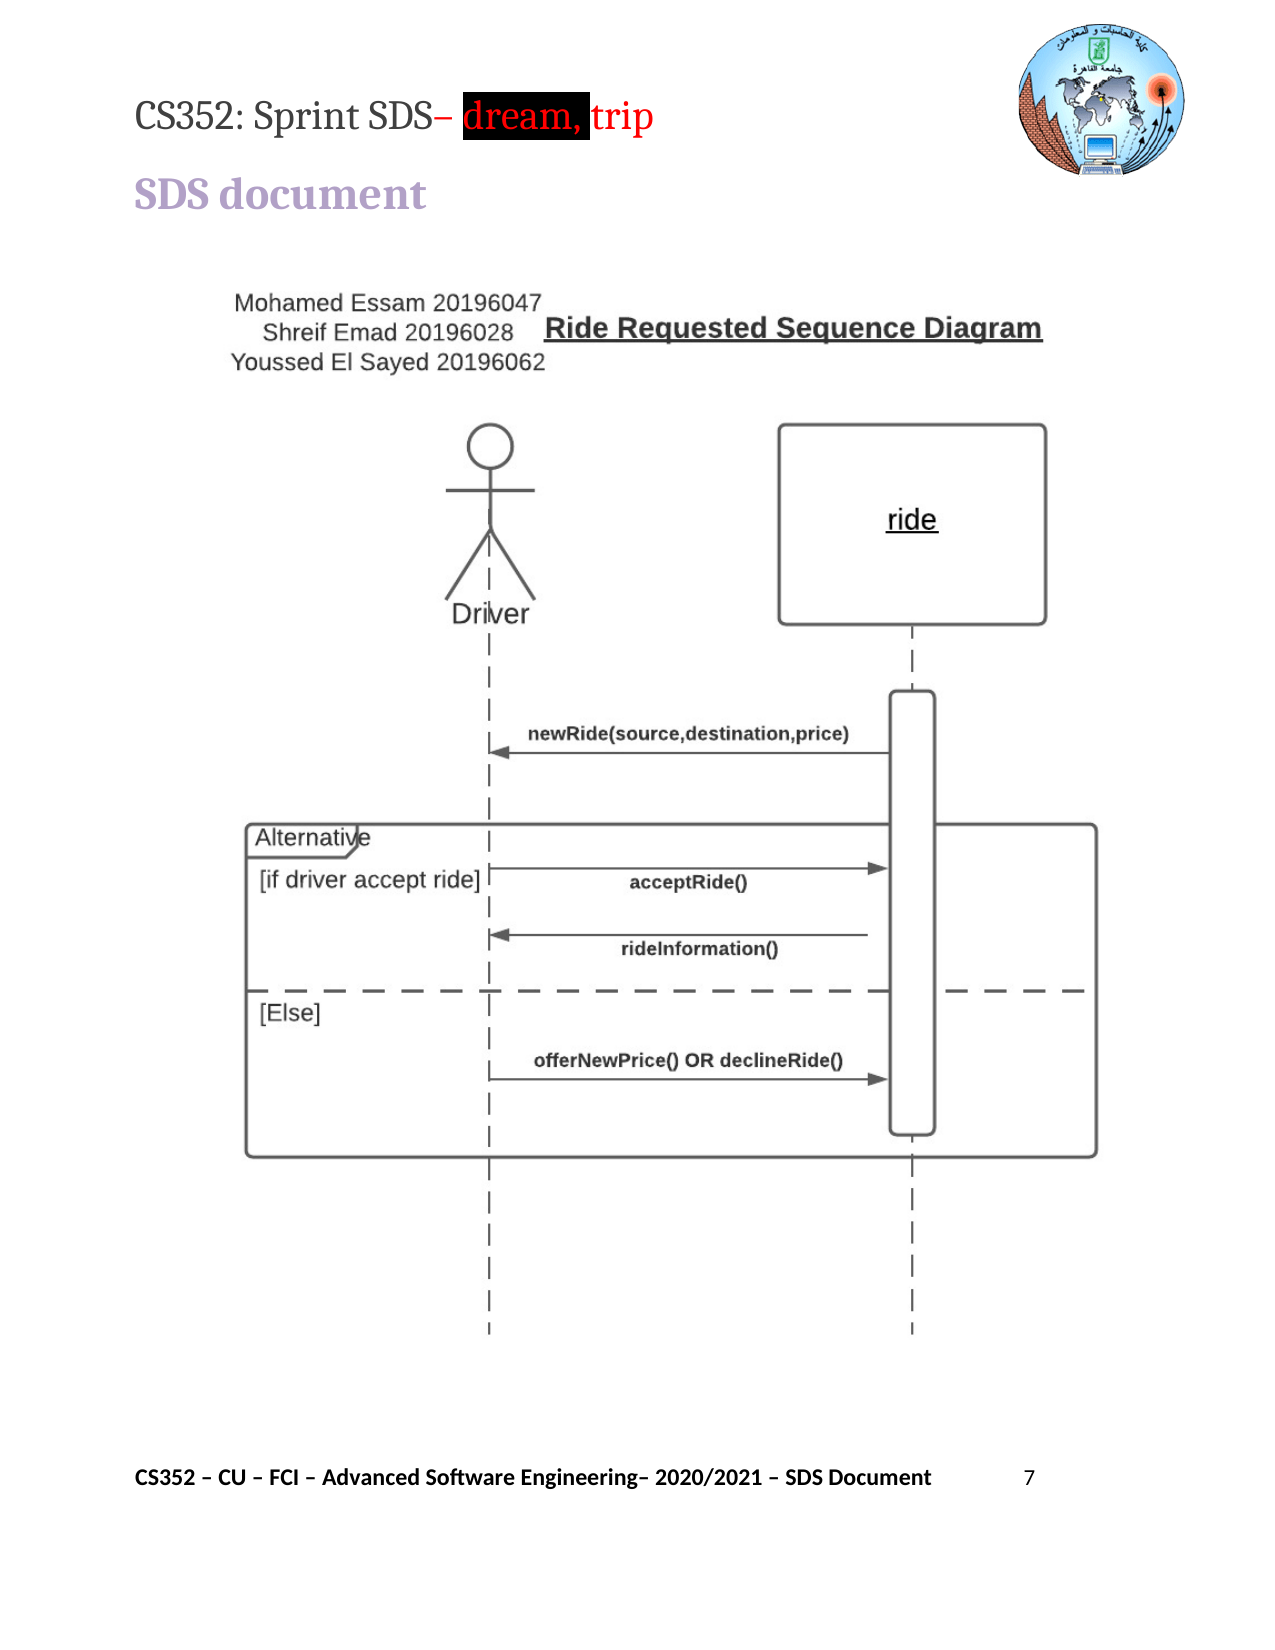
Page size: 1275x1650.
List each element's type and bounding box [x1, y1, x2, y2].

picture [135, 247, 1140, 1379]
picture [1018, 24, 1186, 180]
